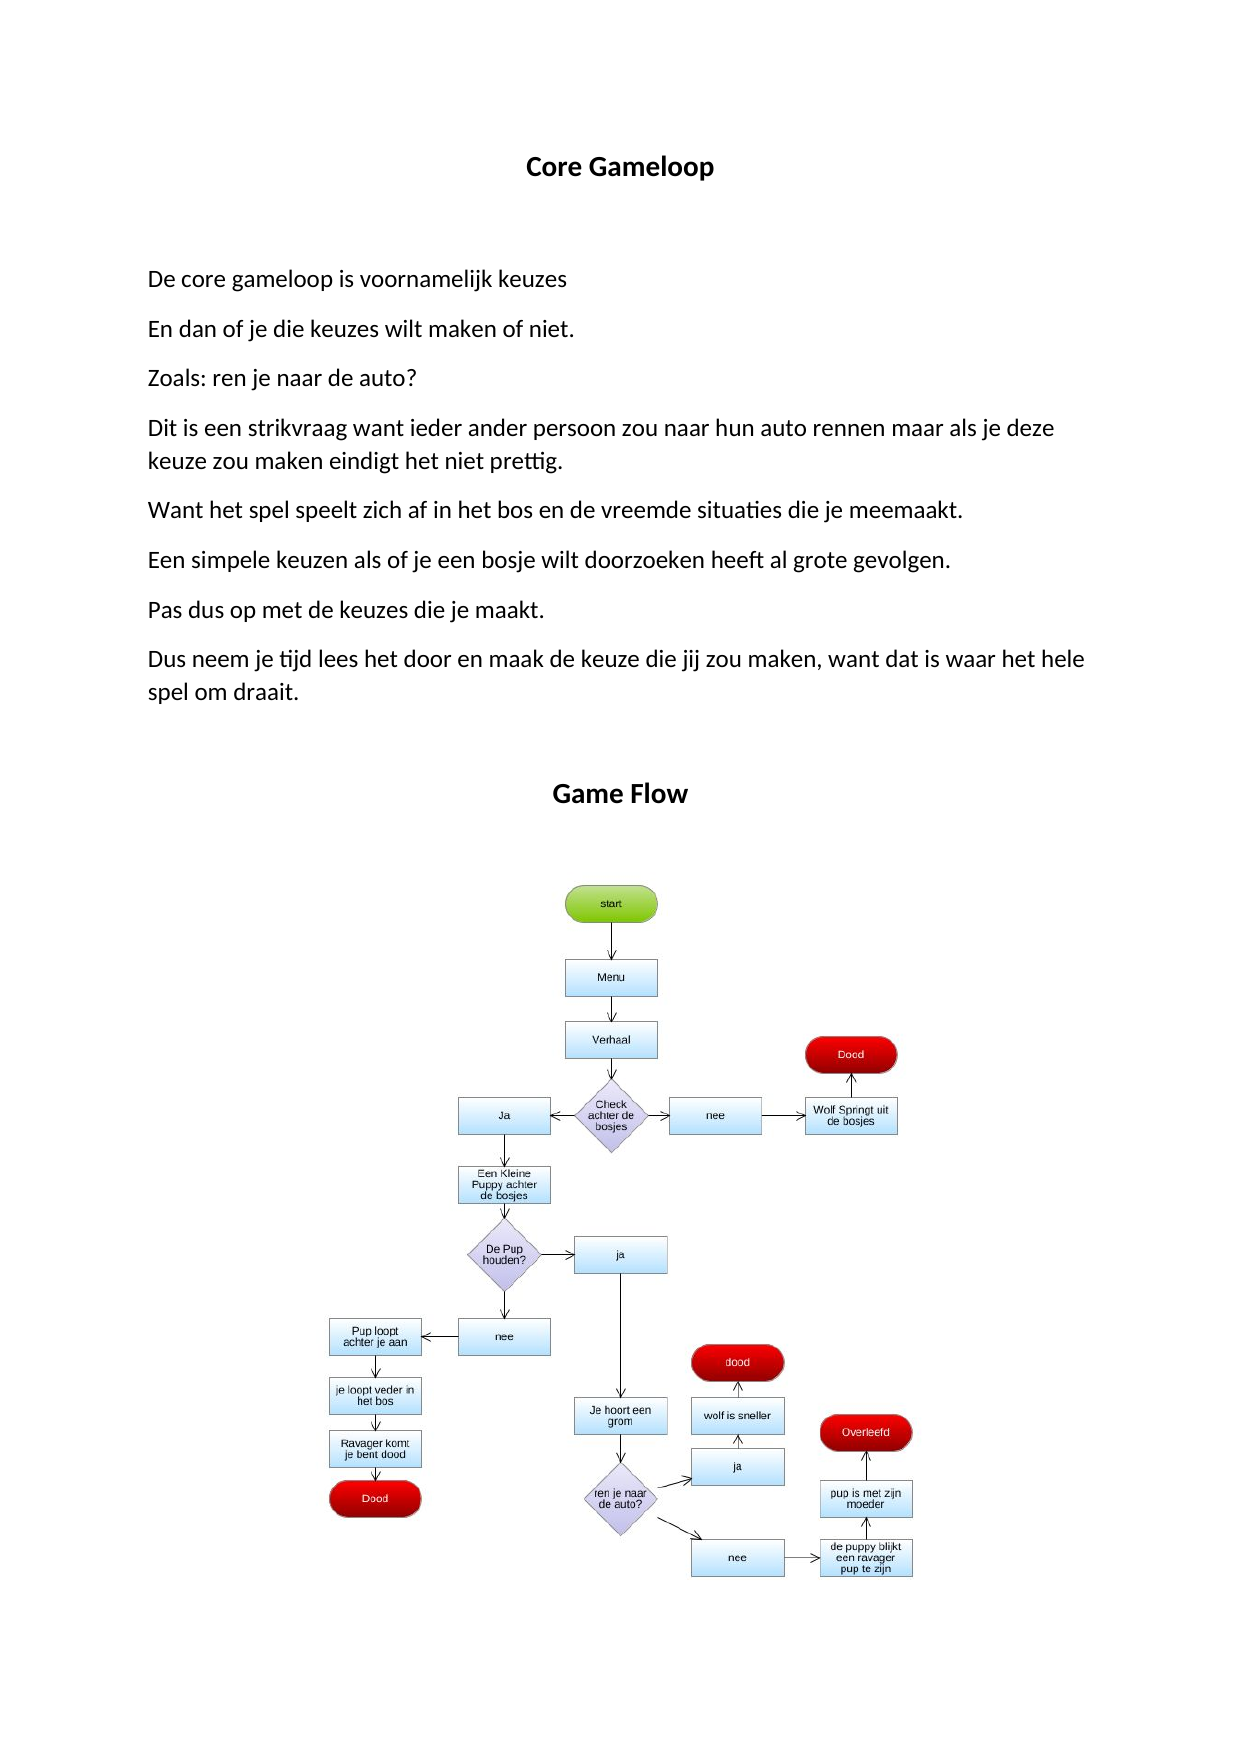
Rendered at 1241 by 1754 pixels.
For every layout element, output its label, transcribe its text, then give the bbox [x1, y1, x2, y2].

text Een simpele keuzen als of je een bosje wilt doorzoeken heeft al grote gevolgen. [148, 544, 1093, 575]
text Dit is een strikvraag want ieder ander persoon zou naar hun auto rennen maar als je deze keuze zou maken eindigt het niet prettig. [148, 412, 1093, 476]
text De core gameloop is voornamelijk keuzes [148, 263, 1093, 294]
text Zoals: ren je naar de auto? [148, 362, 1093, 393]
picture [302, 857, 939, 1604]
text Want het spel speelt zich af in het bos en de vreemde situaties die je meemaakt. [148, 494, 1093, 525]
text En dan of je die keuzes wilt maken of niet. [148, 313, 1093, 343]
text Game Flow [148, 775, 1093, 811]
text Dus neem je tijd lees het door en maak de keuze die jij zou maken, want dat is waar het hele spel om draait. [148, 643, 1093, 707]
text Pas dus op met de keuzes die je maakt. [148, 594, 1093, 624]
text Core Gameloop [148, 148, 1093, 183]
